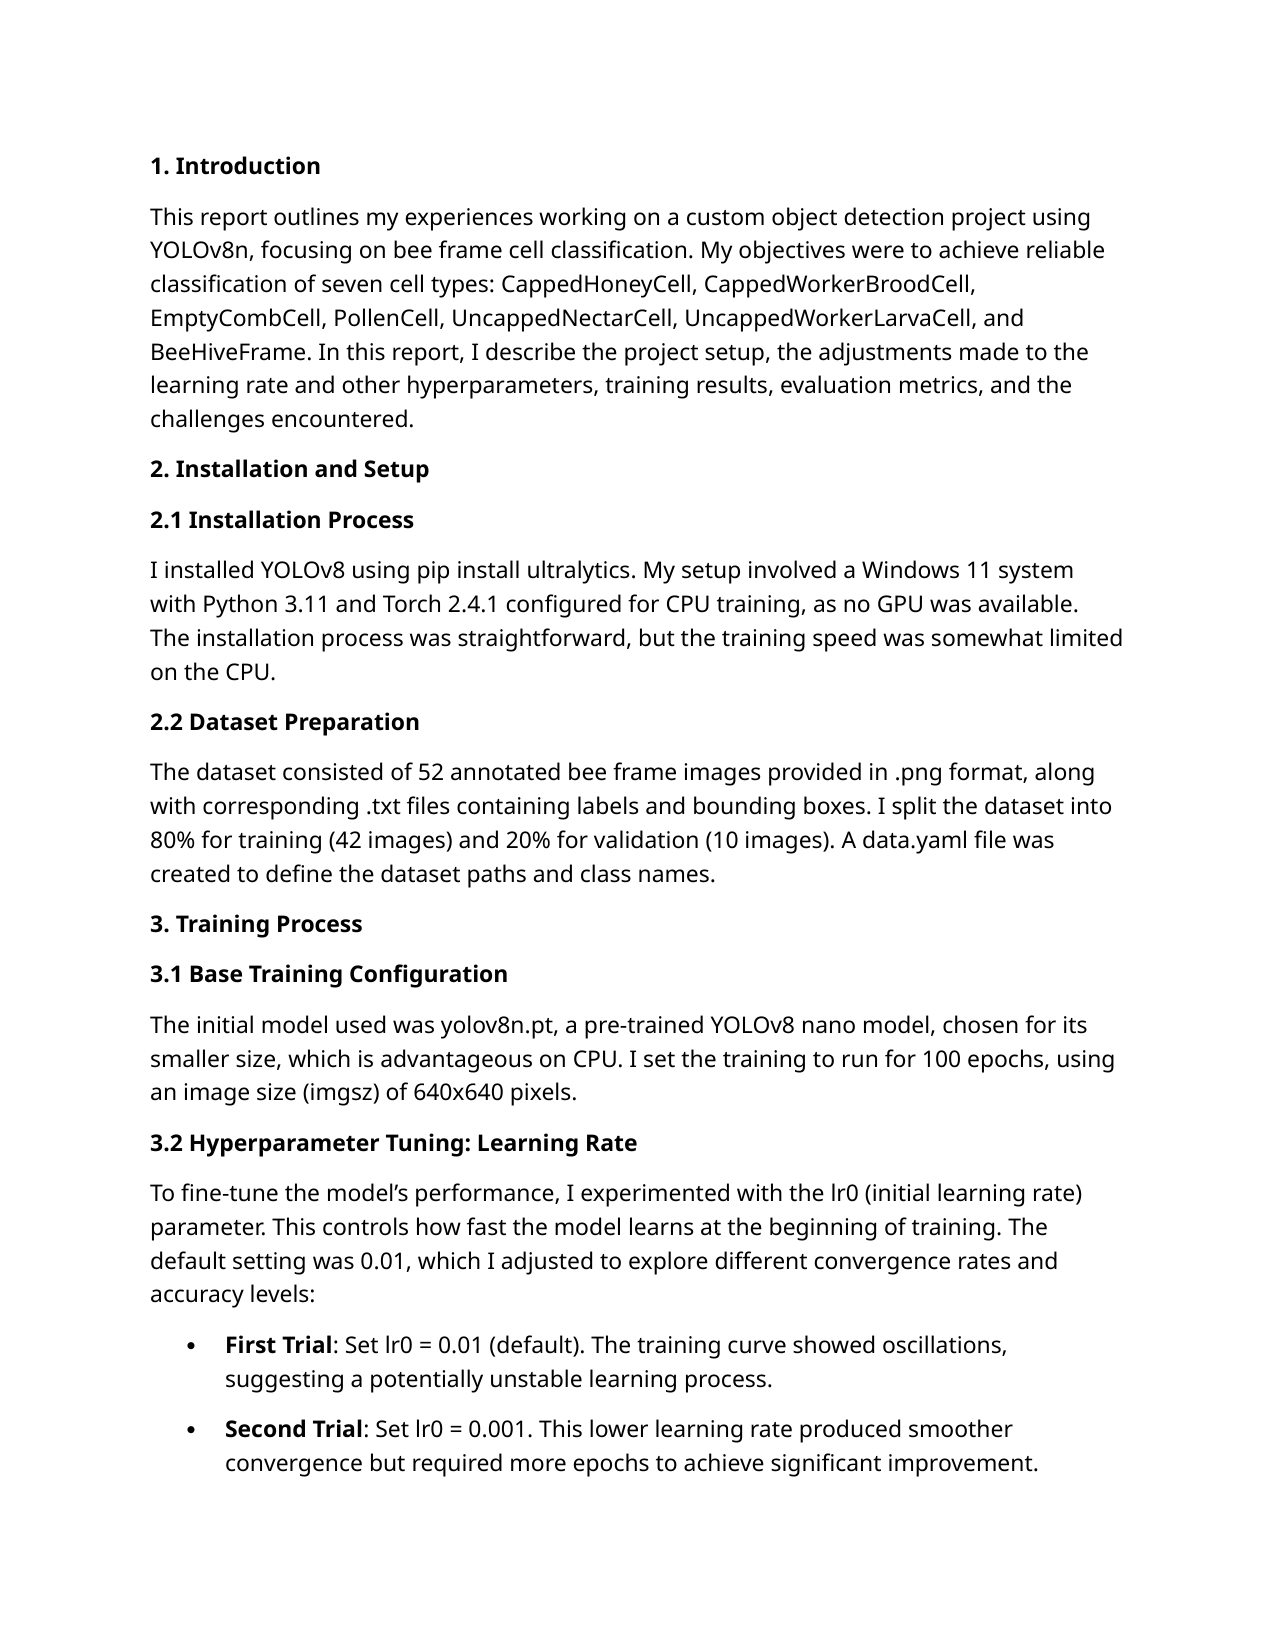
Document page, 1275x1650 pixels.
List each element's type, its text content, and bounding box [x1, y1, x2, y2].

text The dataset consisted of 52 annotated bee frame images provided in .png format, along with corresponding .txt files containing labels and bounding boxes. I split the dataset into 80% for training (42 images) and 20% for validation (10 images). A data.yaml file was created to define the dataset paths and class names. [150, 756, 1125, 889]
text 1. Introduction [150, 150, 1125, 181]
text The initial model used was yolov8n.pt, a pre-trained YOLOv8 nano model, chosen for its smaller size, which is advantageous on CPU. I set the training to run for 100 epochs, using an image size (imgsz) of 640x640 pixels. [150, 1009, 1125, 1107]
list First Trial: Set lr0 = 0.01 (default). The training curve showed oscillations, suggesting a potentially unstable learning process. [187, 1329, 1125, 1394]
text 3. Training Process [150, 908, 1125, 939]
text This report outlines my experiences working on a custom object detection project using YOLOv8n, focusing on bee frame cell classification. My objectives were to achieve reliable classification of seven cell types: CappedHoneyCell, CappedWorkerBroodCell, EmptyCombCell, PollenCell, UncappedNectarCell, UncappedWorkerLarvaCell, and BeeHiveFrame. In this report, I describe the project setup, the adjustments made to the learning rate and other hyperparameters, training results, evaluation metrics, and the challenges encountered. [150, 200, 1125, 434]
text 2.1 Installation Process [150, 504, 1125, 535]
text 2.2 Dataset Preparation [150, 706, 1125, 737]
text 3.1 Base Training Configuration [150, 958, 1125, 989]
list Second Trial: Set lr0 = 0.001. This lower learning rate produced smoother convergence but required more epochs to achieve significant improvement. [187, 1413, 1125, 1478]
text I installed YOLOv8 using pip install ultralytics. My setup involved a Windows 11 system with Python 3.11 and Torch 2.4.1 configured for CPU training, as no GPU was available. The installation process was straightforward, but the training speed was somewhat limited on the CPU. [150, 554, 1125, 687]
text To fine-tune the model’s performance, I experimented with the lr0 (initial learning rate) parameter. This controls how fast the model learns at the beginning of training. The default setting was 0.01, which I adjusted to explore different convergence rates and accuracy levels: [150, 1177, 1125, 1309]
text 2. Installation and Setup [150, 453, 1125, 484]
text 3.2 Hyperparameter Tuning: Learning Rate [150, 1127, 1125, 1158]
